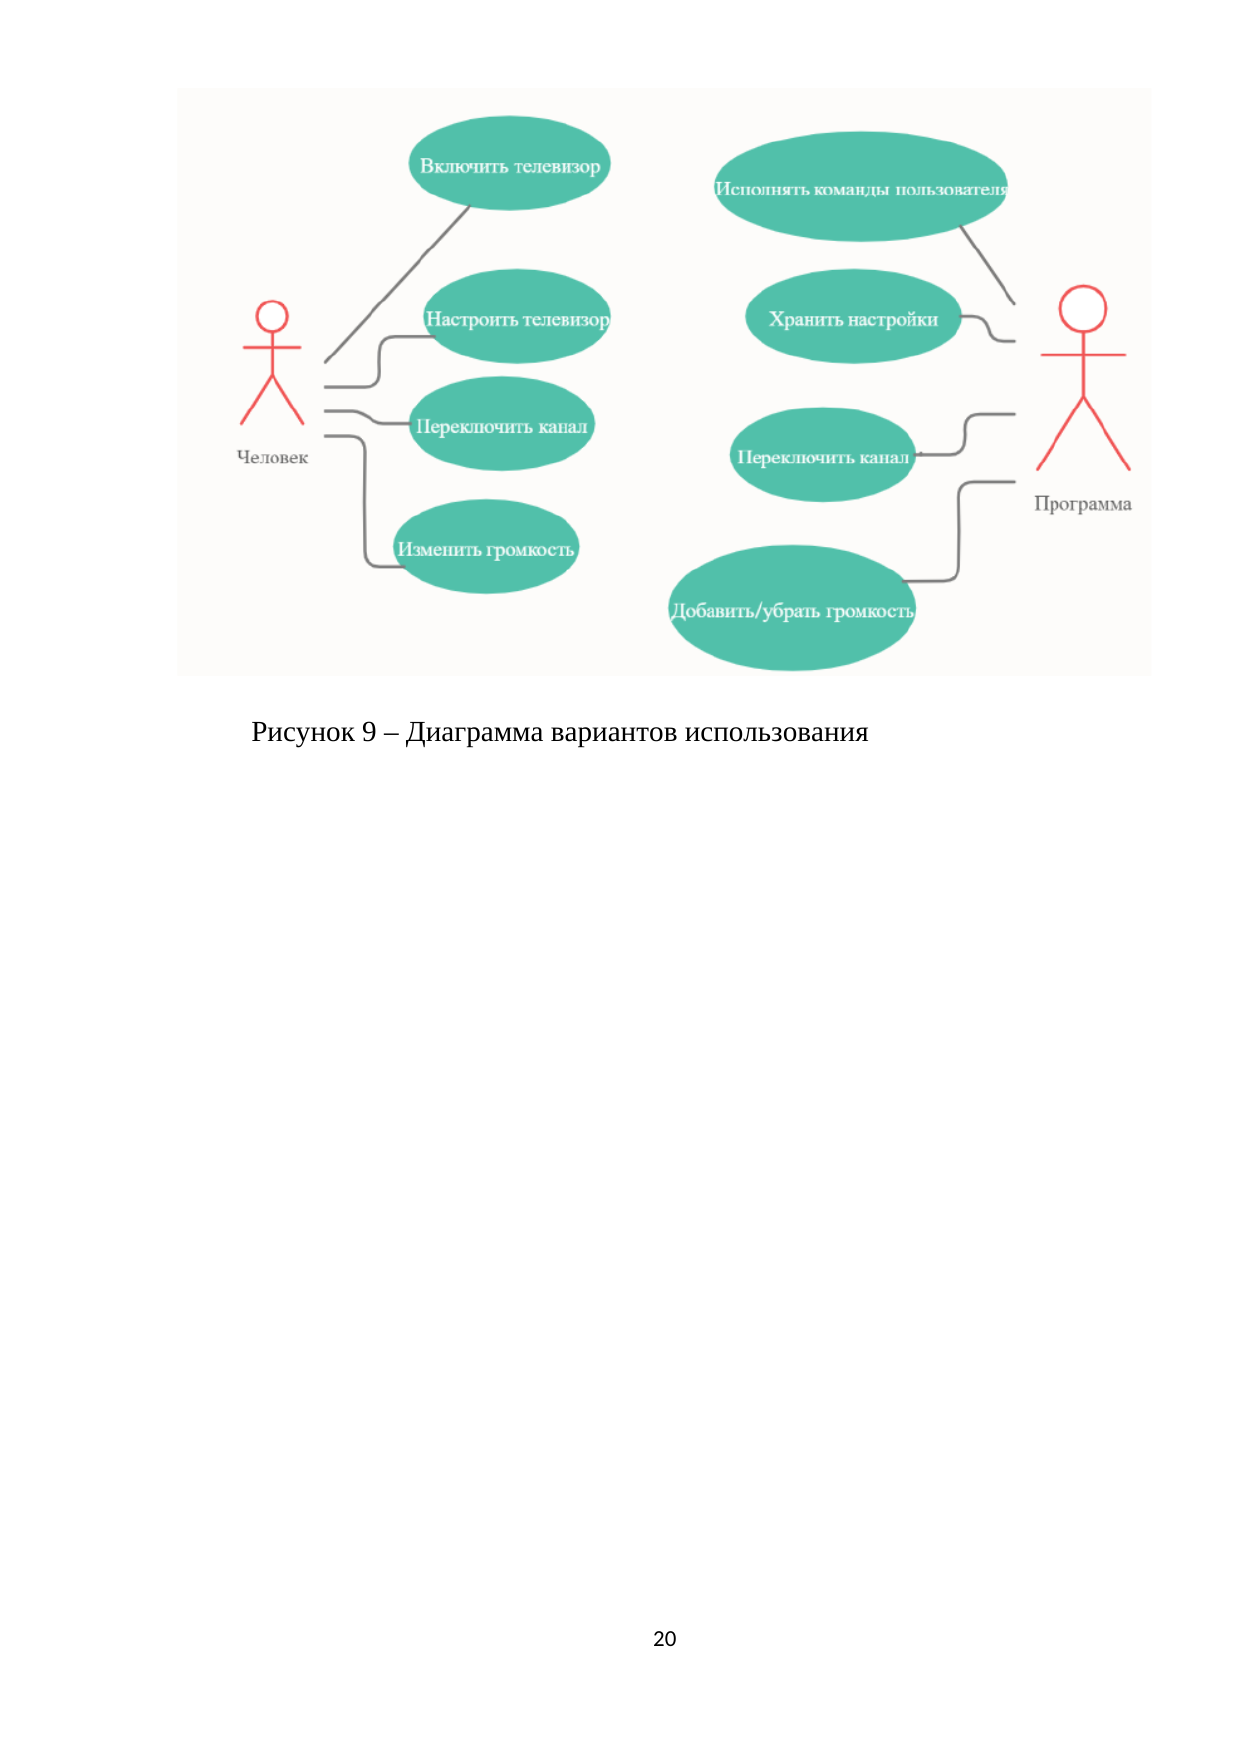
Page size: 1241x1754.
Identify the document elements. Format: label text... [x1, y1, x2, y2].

picture [177, 88, 1152, 676]
text Рисунок 9 – Диаграмма вариантов использования [177, 714, 1078, 748]
